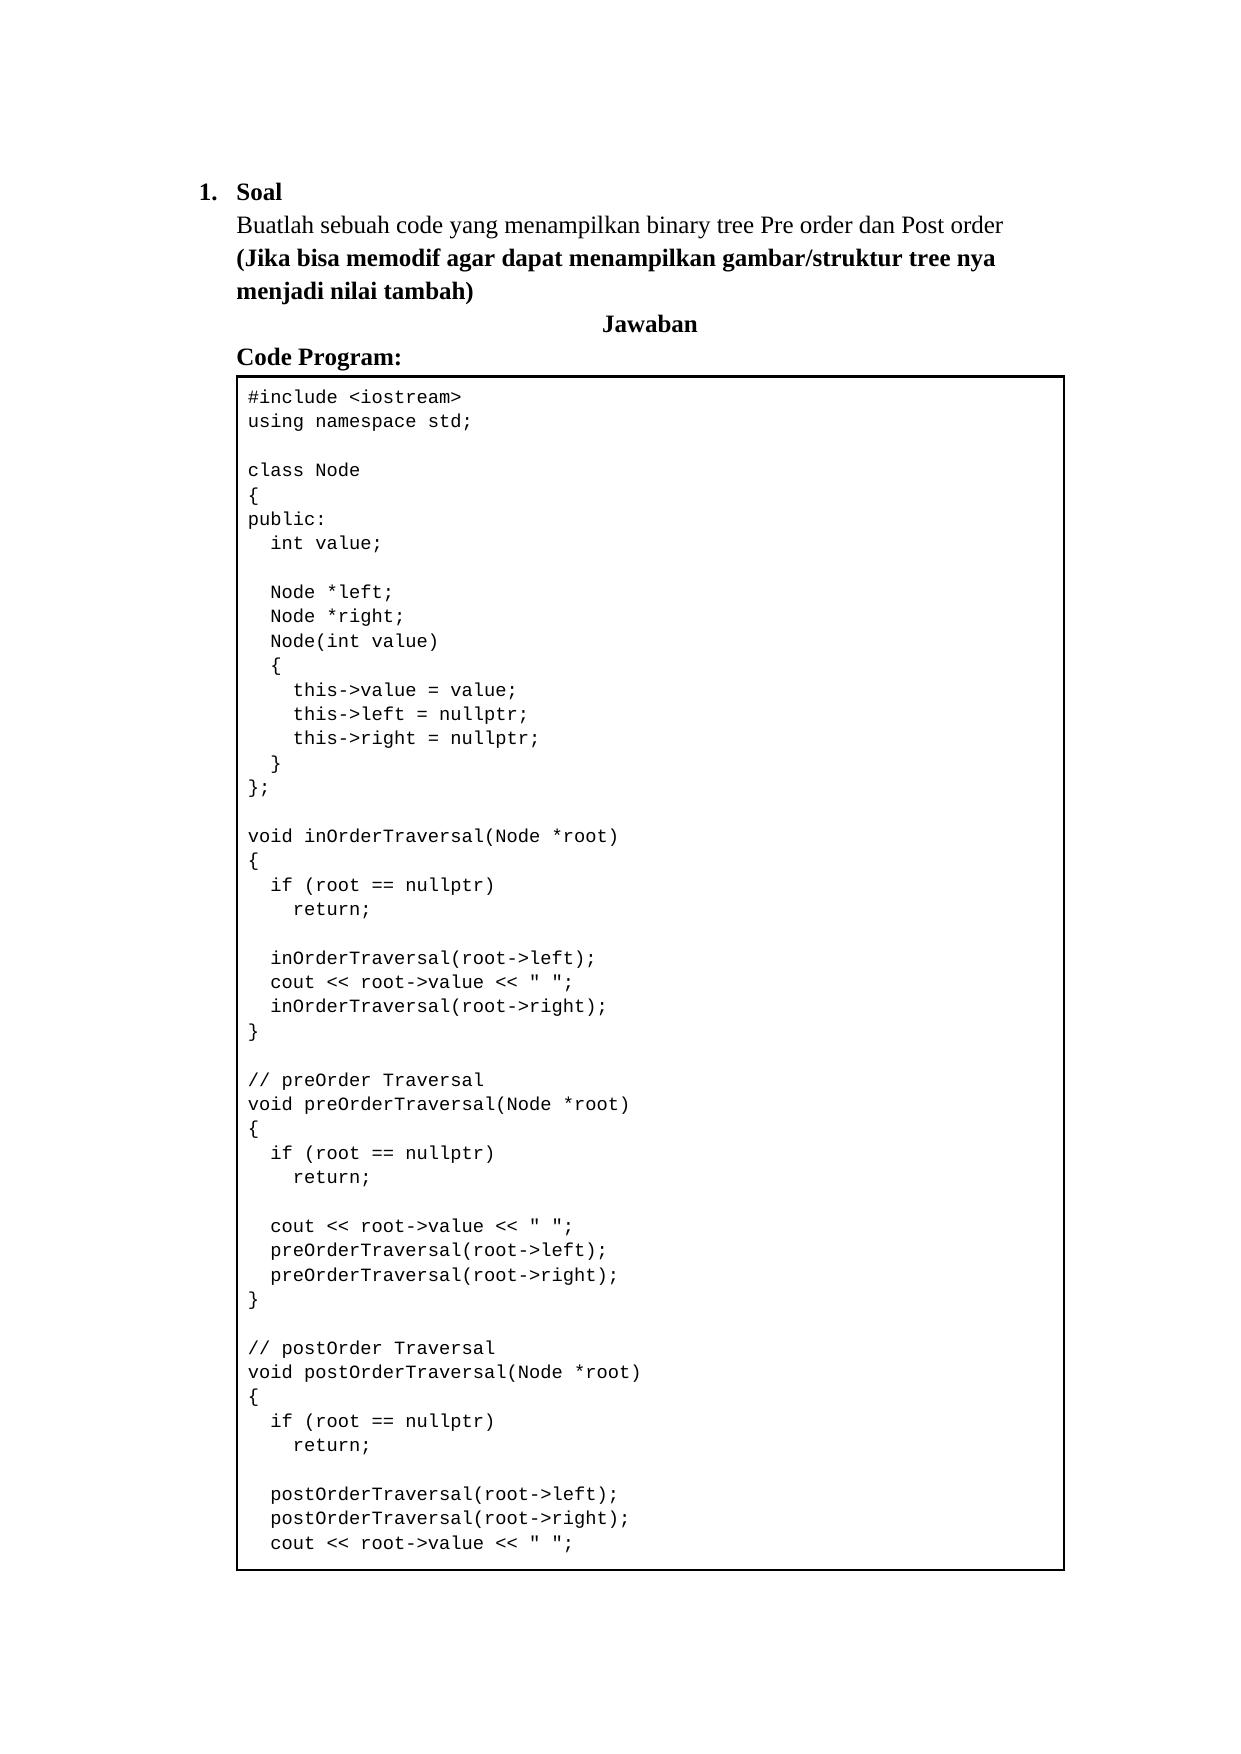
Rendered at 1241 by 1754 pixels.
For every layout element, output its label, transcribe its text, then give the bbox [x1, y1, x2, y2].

list Soal [199, 177, 1063, 206]
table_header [238, 378, 1063, 1569]
text Jawaban [236, 309, 1063, 338]
text Buatlah sebuah code yang menampilkan binary tree Pre order dan Post order (Jika bisa memodif agar dapat menampilkan gambar/struktur tree nya menjadi nilai tambah) [236, 210, 1063, 305]
text Code Program: [236, 342, 1063, 371]
